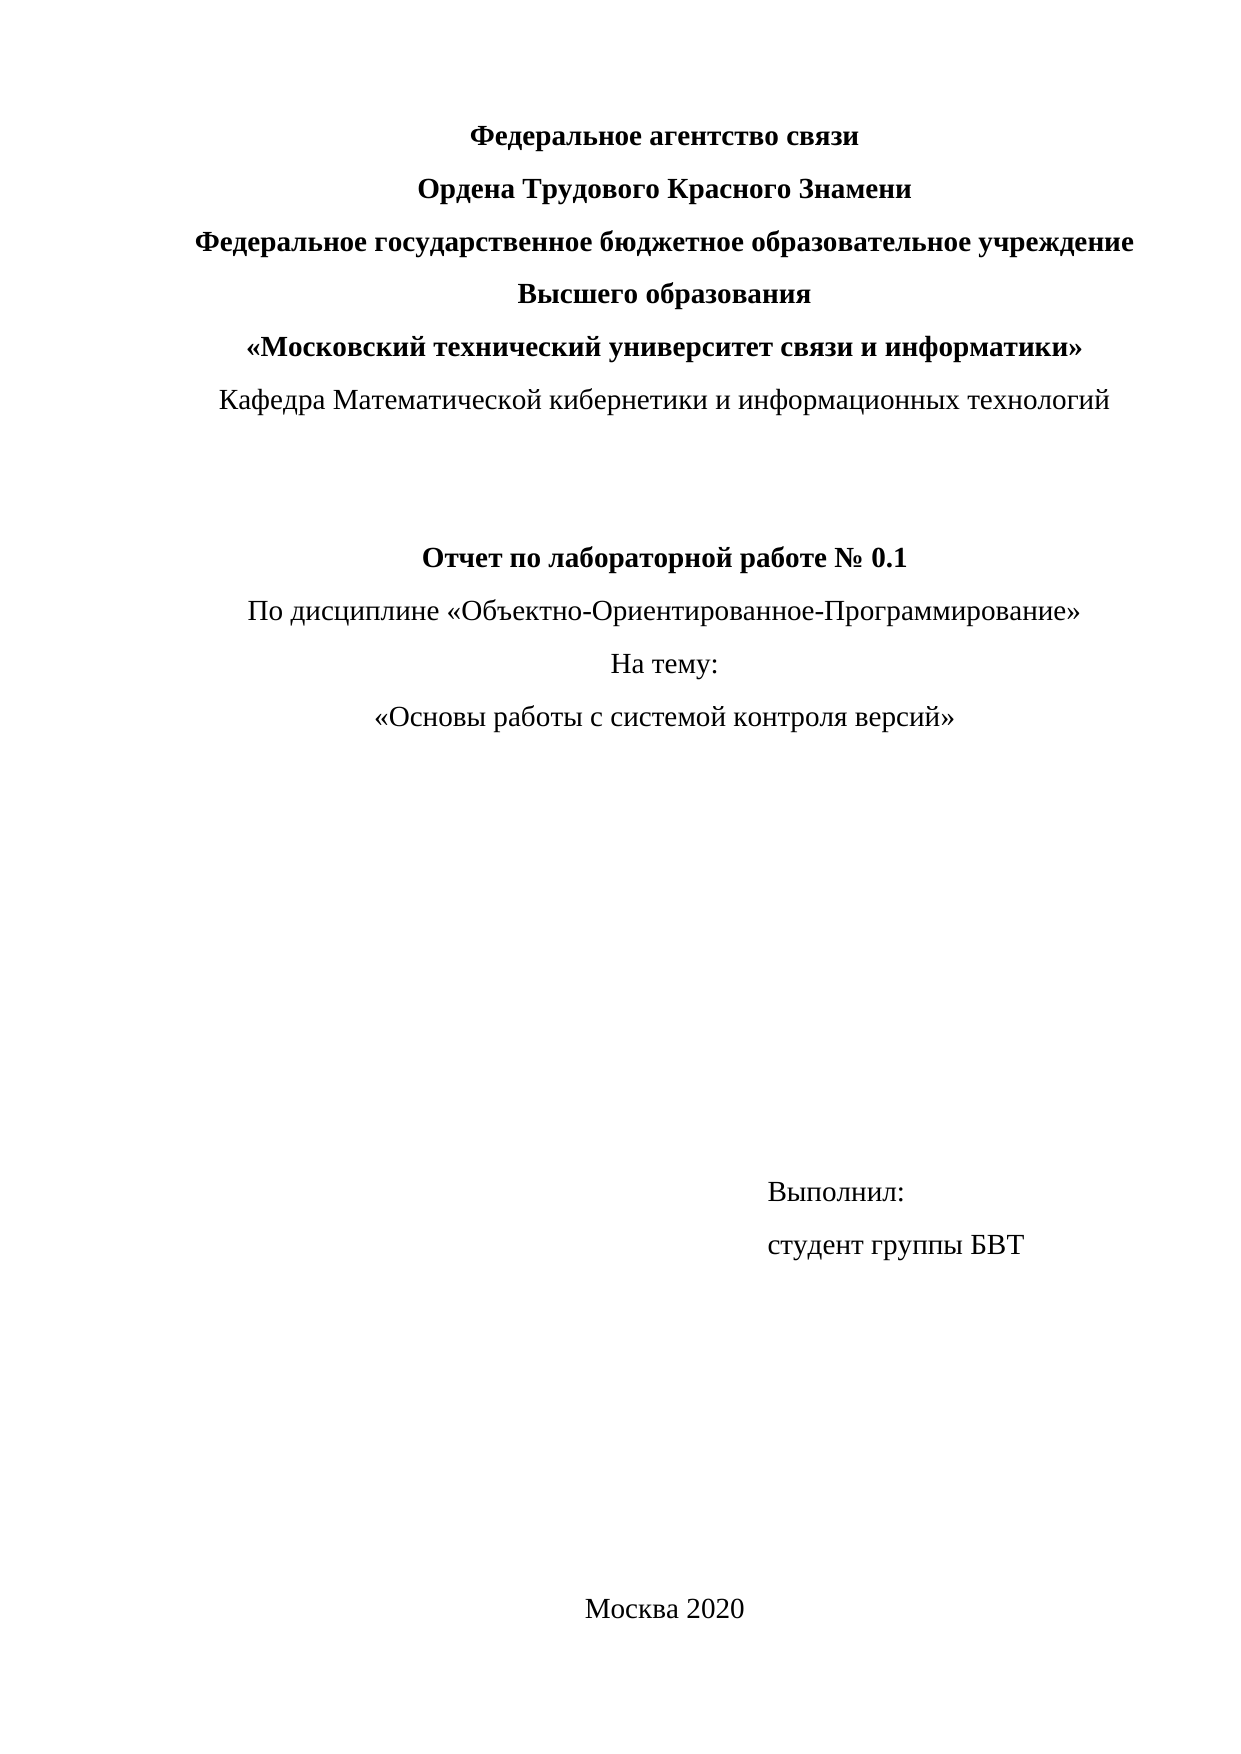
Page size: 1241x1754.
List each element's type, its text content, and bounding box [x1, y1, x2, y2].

text На тему: [177, 646, 1152, 680]
text «Основы работы с системой контроля версий» [177, 699, 1152, 733]
text Москва 2020 [177, 1591, 1152, 1625]
text Кафедра Математической кибернетики и информационных технологий [177, 382, 1152, 416]
text студент группы БВТ [767, 1227, 1152, 1261]
text Выполнил: [767, 1174, 1152, 1208]
text Высшего образования [177, 277, 1152, 310]
text Отчет по лабораторной работе № 0.1 [177, 541, 1152, 574]
text Федеральное государственное бюджетное образовательное учреждение [177, 224, 1152, 257]
text Федеральное агентство связи [177, 118, 1152, 152]
text По дисциплине «Объектно-Ориентированное-Программирование» [177, 593, 1152, 627]
text «Московский технический университет связи и информатики» [177, 329, 1152, 363]
text Ордена Трудового Красного Знамени [177, 171, 1152, 204]
